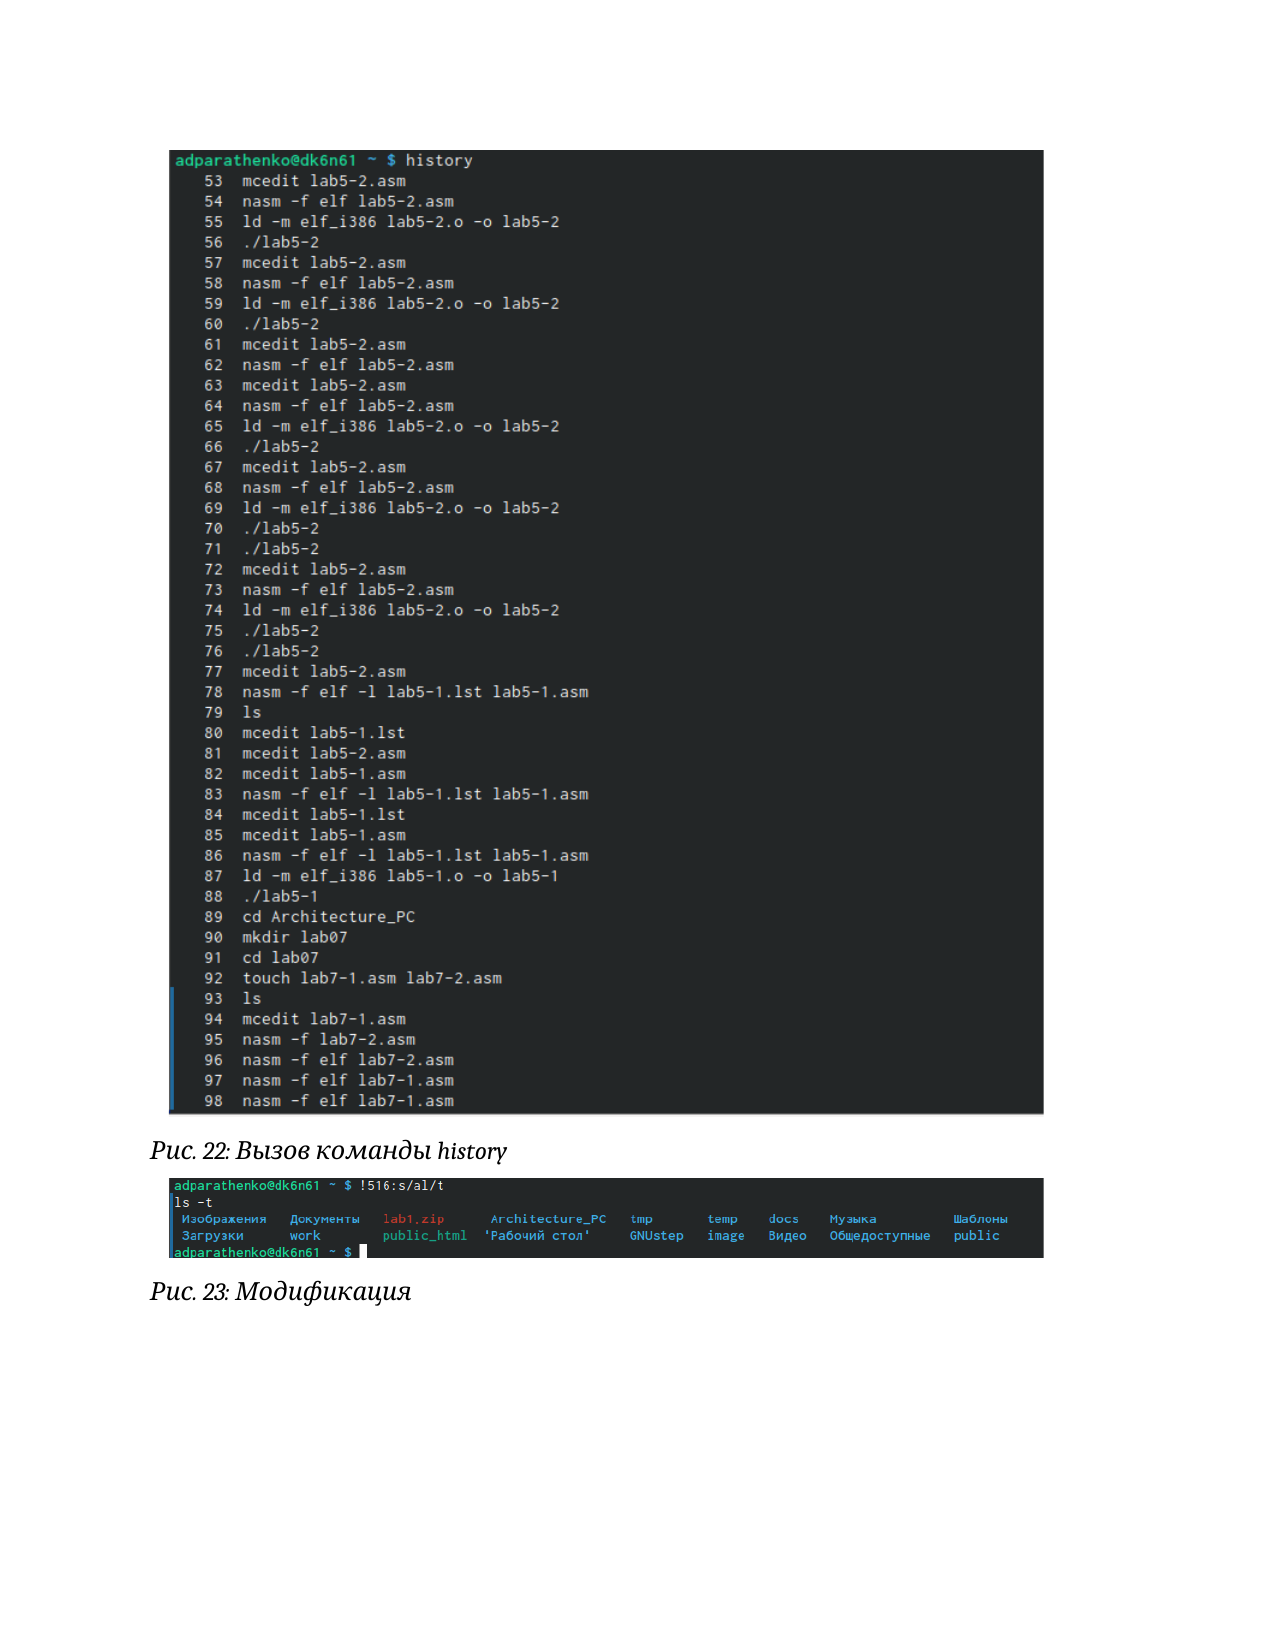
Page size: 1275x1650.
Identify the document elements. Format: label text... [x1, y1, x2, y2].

picture [168, 1178, 1044, 1258]
text Рис. 22: Вызов команды history [150, 1137, 1125, 1166]
picture [168, 150, 1044, 1117]
text Рис. 23: Модификация [150, 1278, 1125, 1307]
